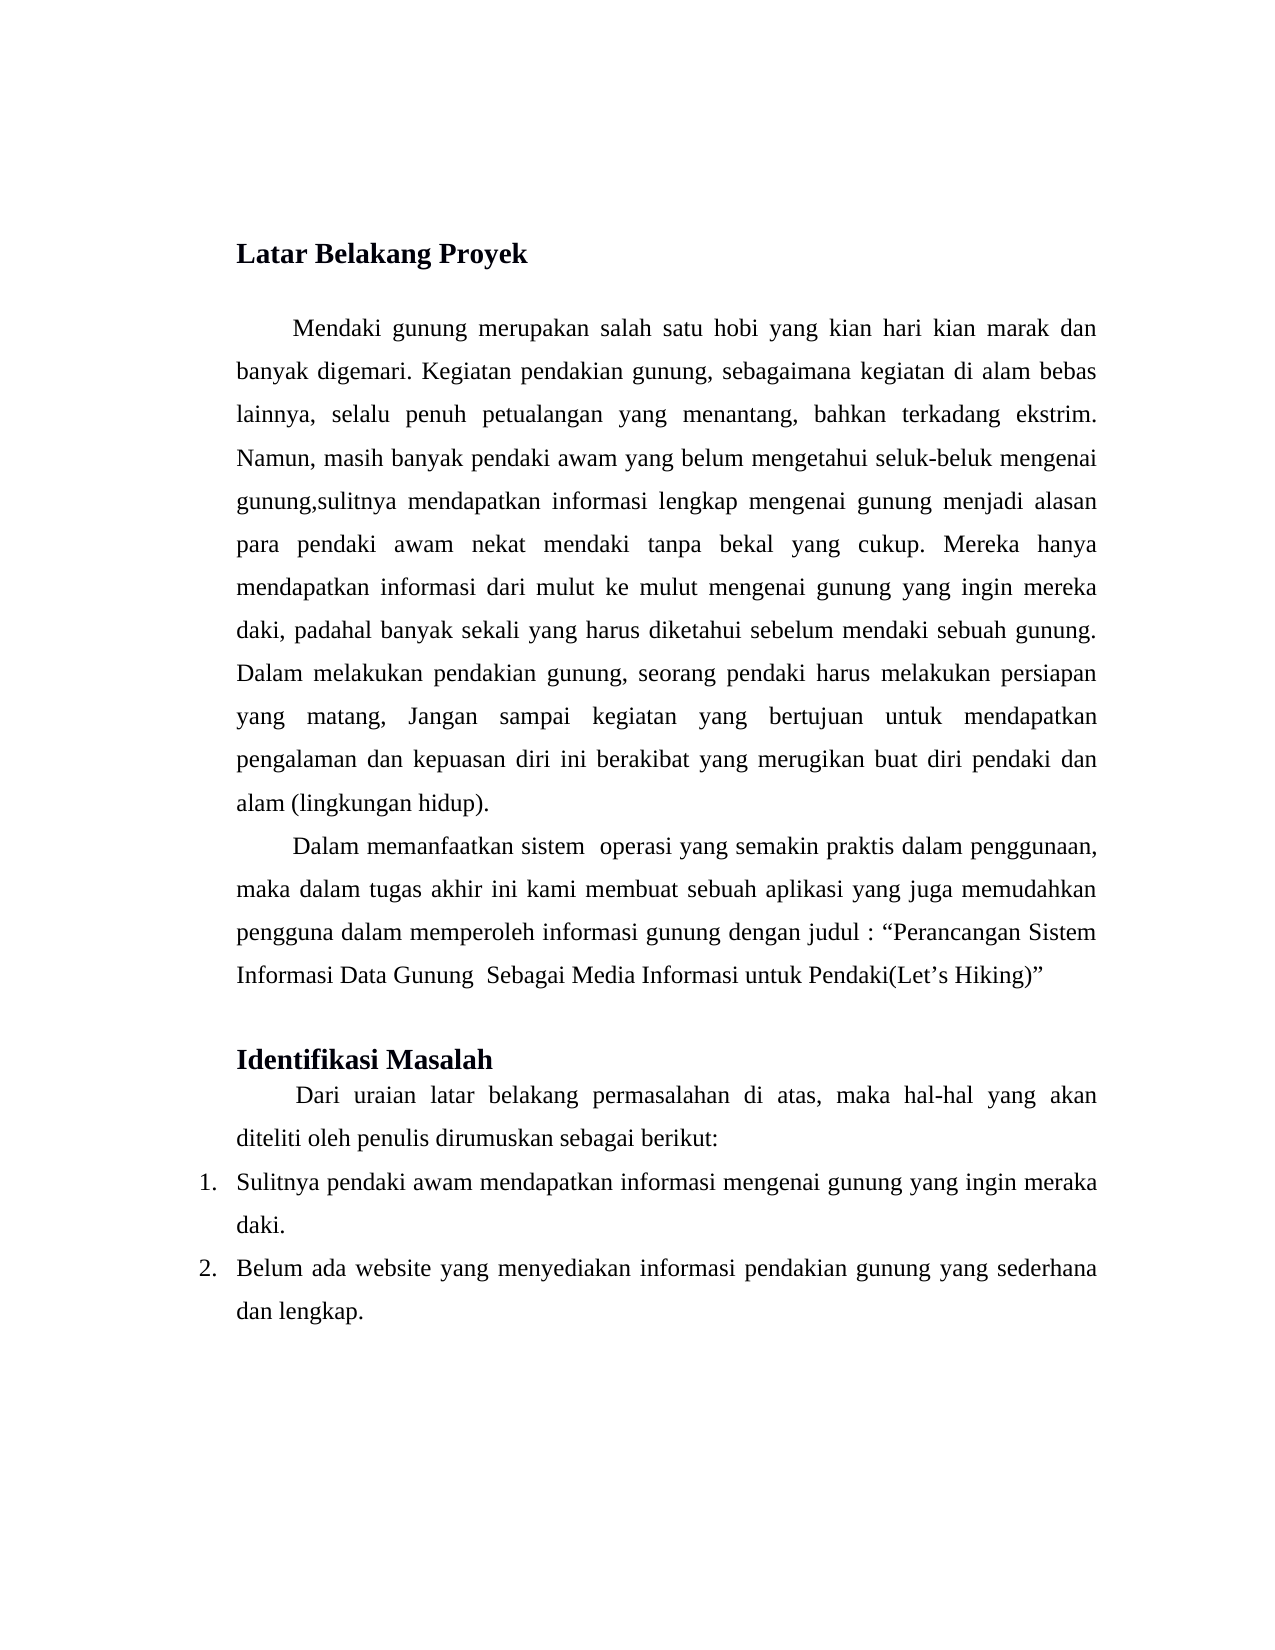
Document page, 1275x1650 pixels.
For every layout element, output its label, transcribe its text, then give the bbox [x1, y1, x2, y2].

text Latar Belakang Proyek [236, 236, 1098, 270]
list Belum ada website yang menyediakan informasi pendakian gunung yang sederhana dan lengkap. [199, 1253, 1098, 1325]
text Dari uraian latar belakang permasalahan di atas, maka hal-hal yang akan diteliti oleh penulis dirumuskan sebagai berikut: [236, 1080, 1098, 1152]
text Identifikasi Masalah [236, 1042, 1098, 1075]
text Mendaki gunung merupakan salah satu hobi yang kian hari kian marak dan banyak digemari. Kegiatan pendakian gunung, sebagaimana kegiatan di alam bebas lainnya, selalu penuh petualangan yang menantang, bahkan terkadang ekstrim. Namun, masih banyak pendaki awam yang belum mengetahui seluk-beluk mengenai gunung,sulitnya mendapatkan informasi lengkap mengenai gunung menjadi alasan para pendaki awam nekat mendaki tanpa bekal yang cukup. Mereka hanya mendapatkan informasi dari mulut ke mulut mengenai gunung yang ingin mereka daki, padahal banyak sekali yang harus diketahui sebelum mendaki sebuah gunung. Dalam melakukan pendakian gunung, seorang pendaki harus melakukan persiapan yang matang, Jangan sampai kegiatan yang bertujuan untuk mendapatkan pengalaman dan kepuasan diri ini berakibat yang merugikan buat diri pendaki dan alam (lingkungan hidup). [236, 313, 1098, 816]
text Dalam memanfaatkan sistem operasi yang semakin praktis dalam penggunaan, maka dalam tugas akhir ini kami membuat sebuah aplikasi yang juga memudahkan pengguna dalam memperoleh informasi gunung dengan judul : “Perancangan Sistem Informasi Data Gunung Sebagai Media Informasi untuk Pendaki(Let’s Hiking)” [236, 831, 1098, 989]
list Sulitnya pendaki awam mendapatkan informasi mengenai gunung yang ingin meraka daki. [199, 1167, 1098, 1238]
